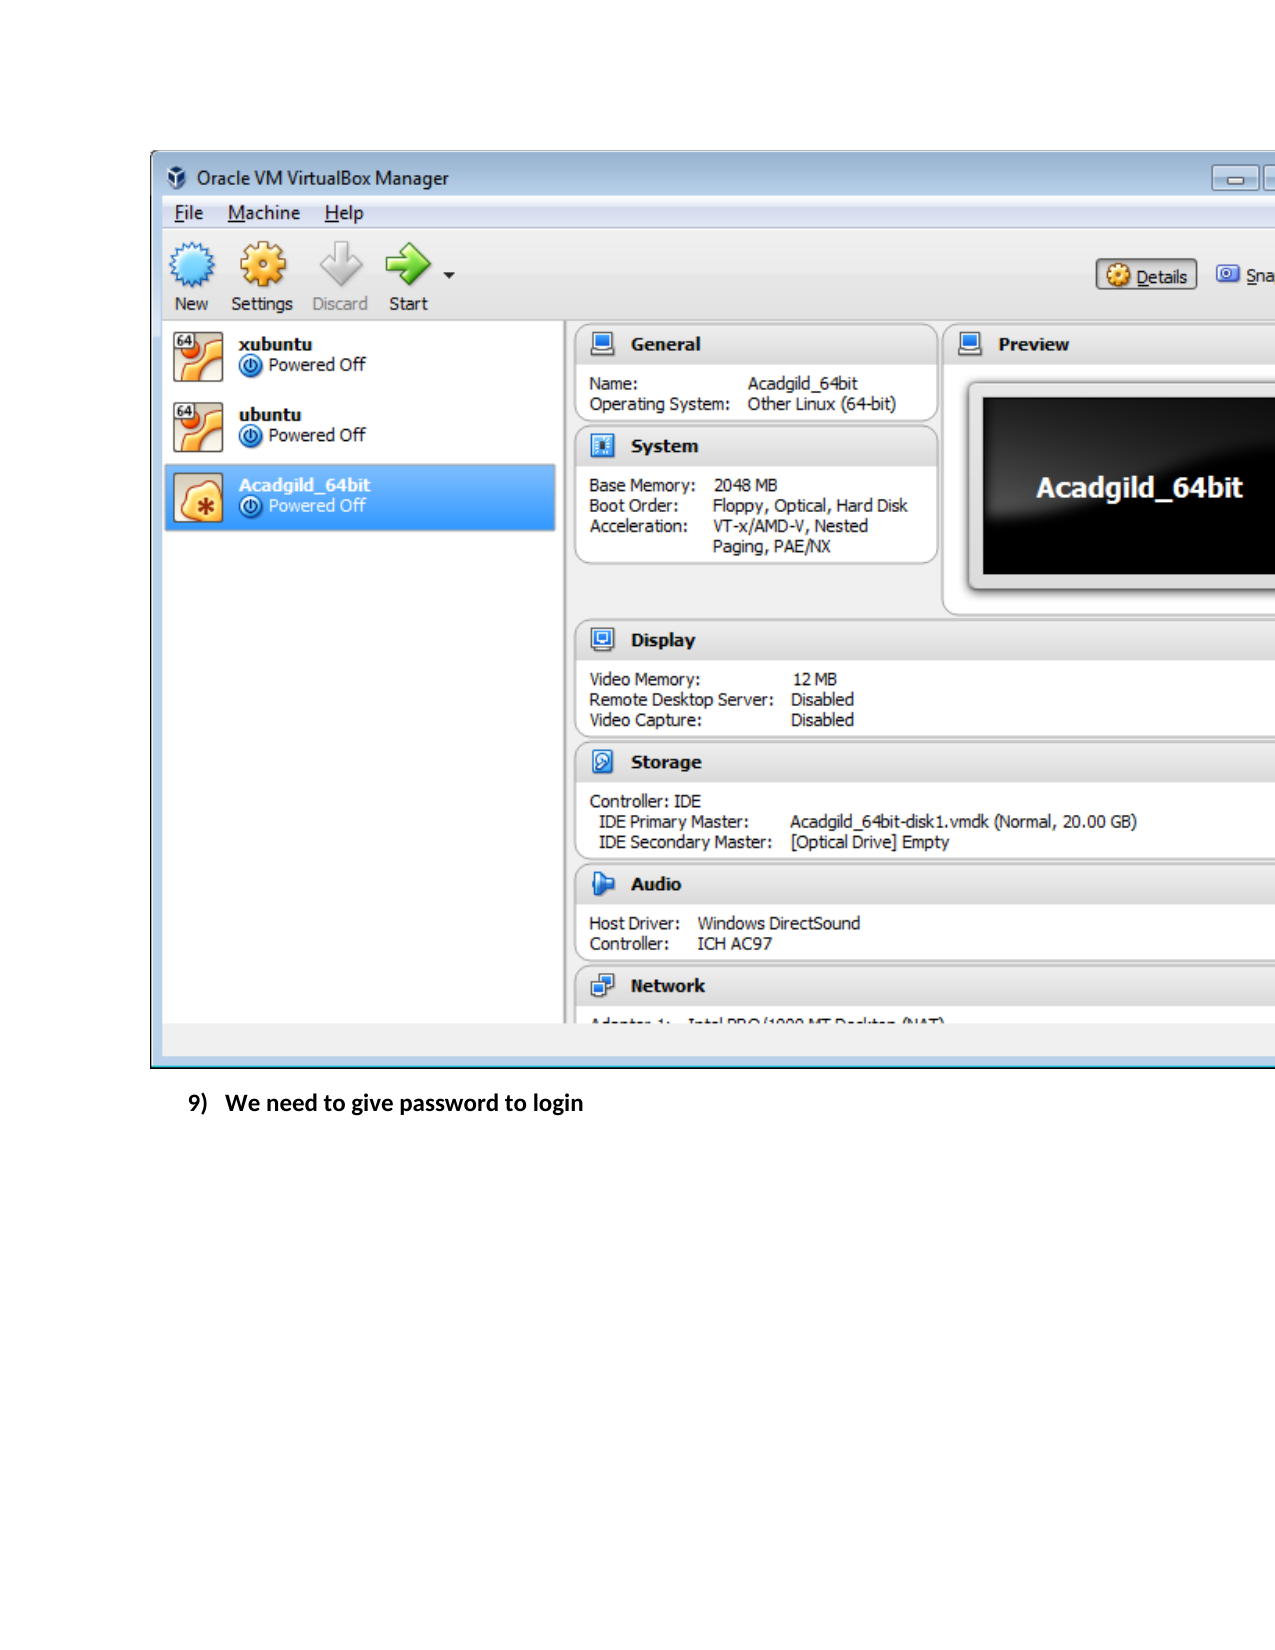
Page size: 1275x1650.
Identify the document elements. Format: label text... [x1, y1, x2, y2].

picture [150, 150, 1275, 1069]
list We need to give password to login [187, 1088, 1125, 1118]
